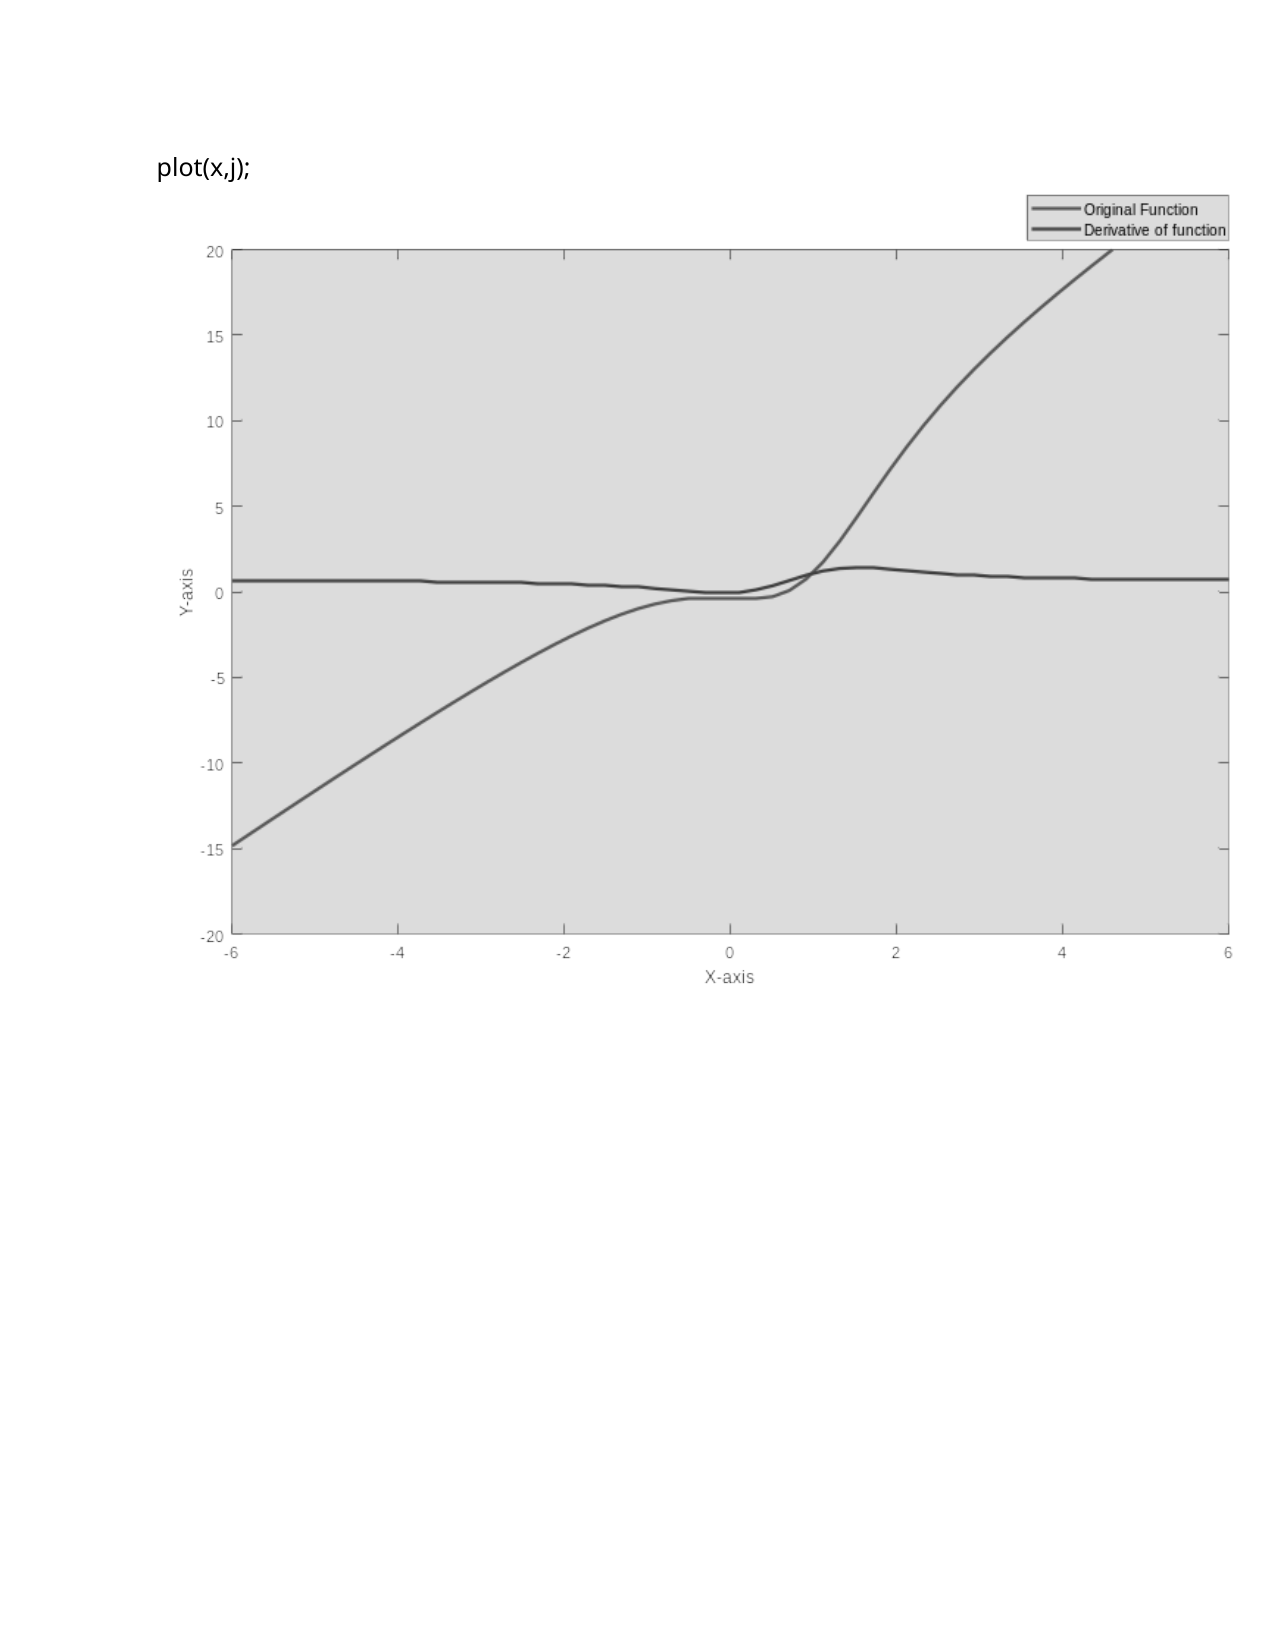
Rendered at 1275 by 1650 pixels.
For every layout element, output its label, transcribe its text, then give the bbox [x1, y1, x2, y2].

text plot(x,j); [150, 150, 1125, 1025]
